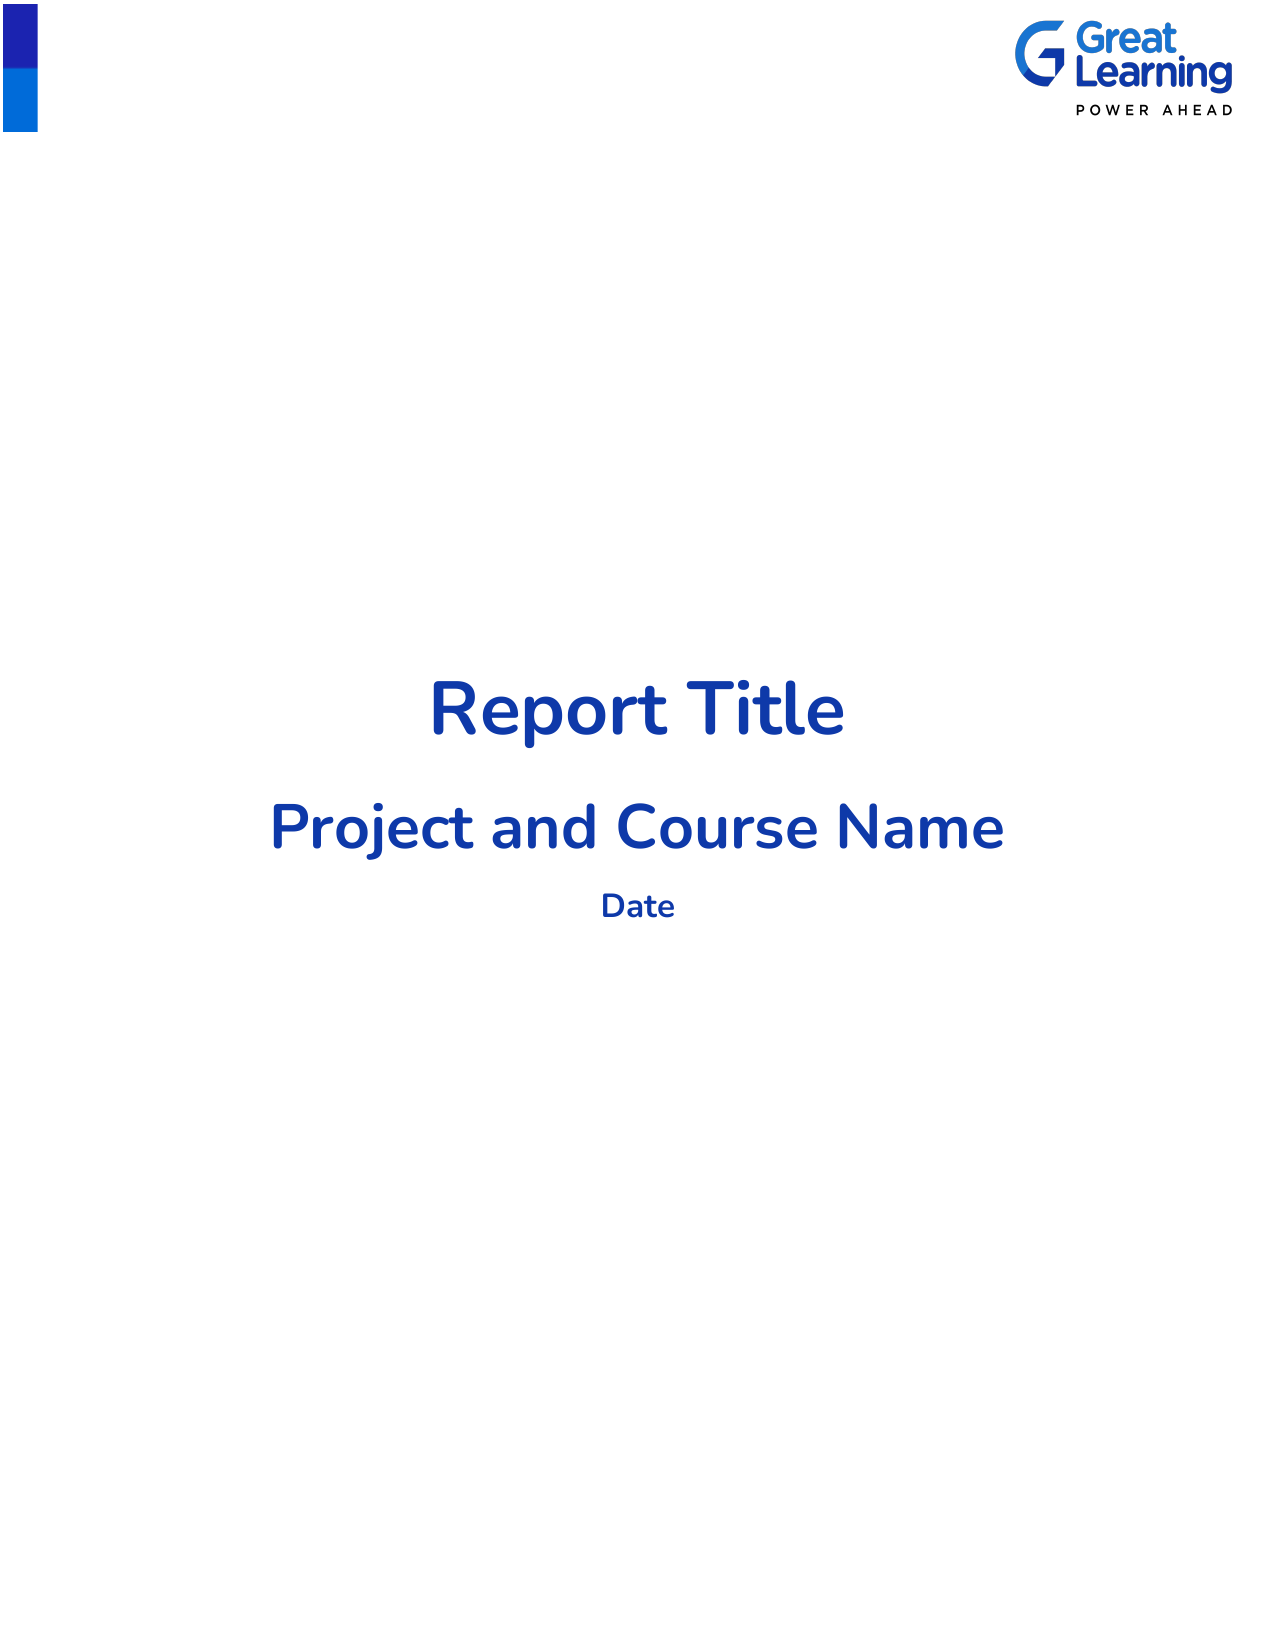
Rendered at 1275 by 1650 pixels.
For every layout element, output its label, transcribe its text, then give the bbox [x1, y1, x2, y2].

text Report Title [150, 658, 1125, 761]
picture [3, 4, 38, 132]
picture [981, 5, 1266, 131]
text Project and Course Name [150, 785, 1125, 871]
text Date [150, 883, 1125, 929]
